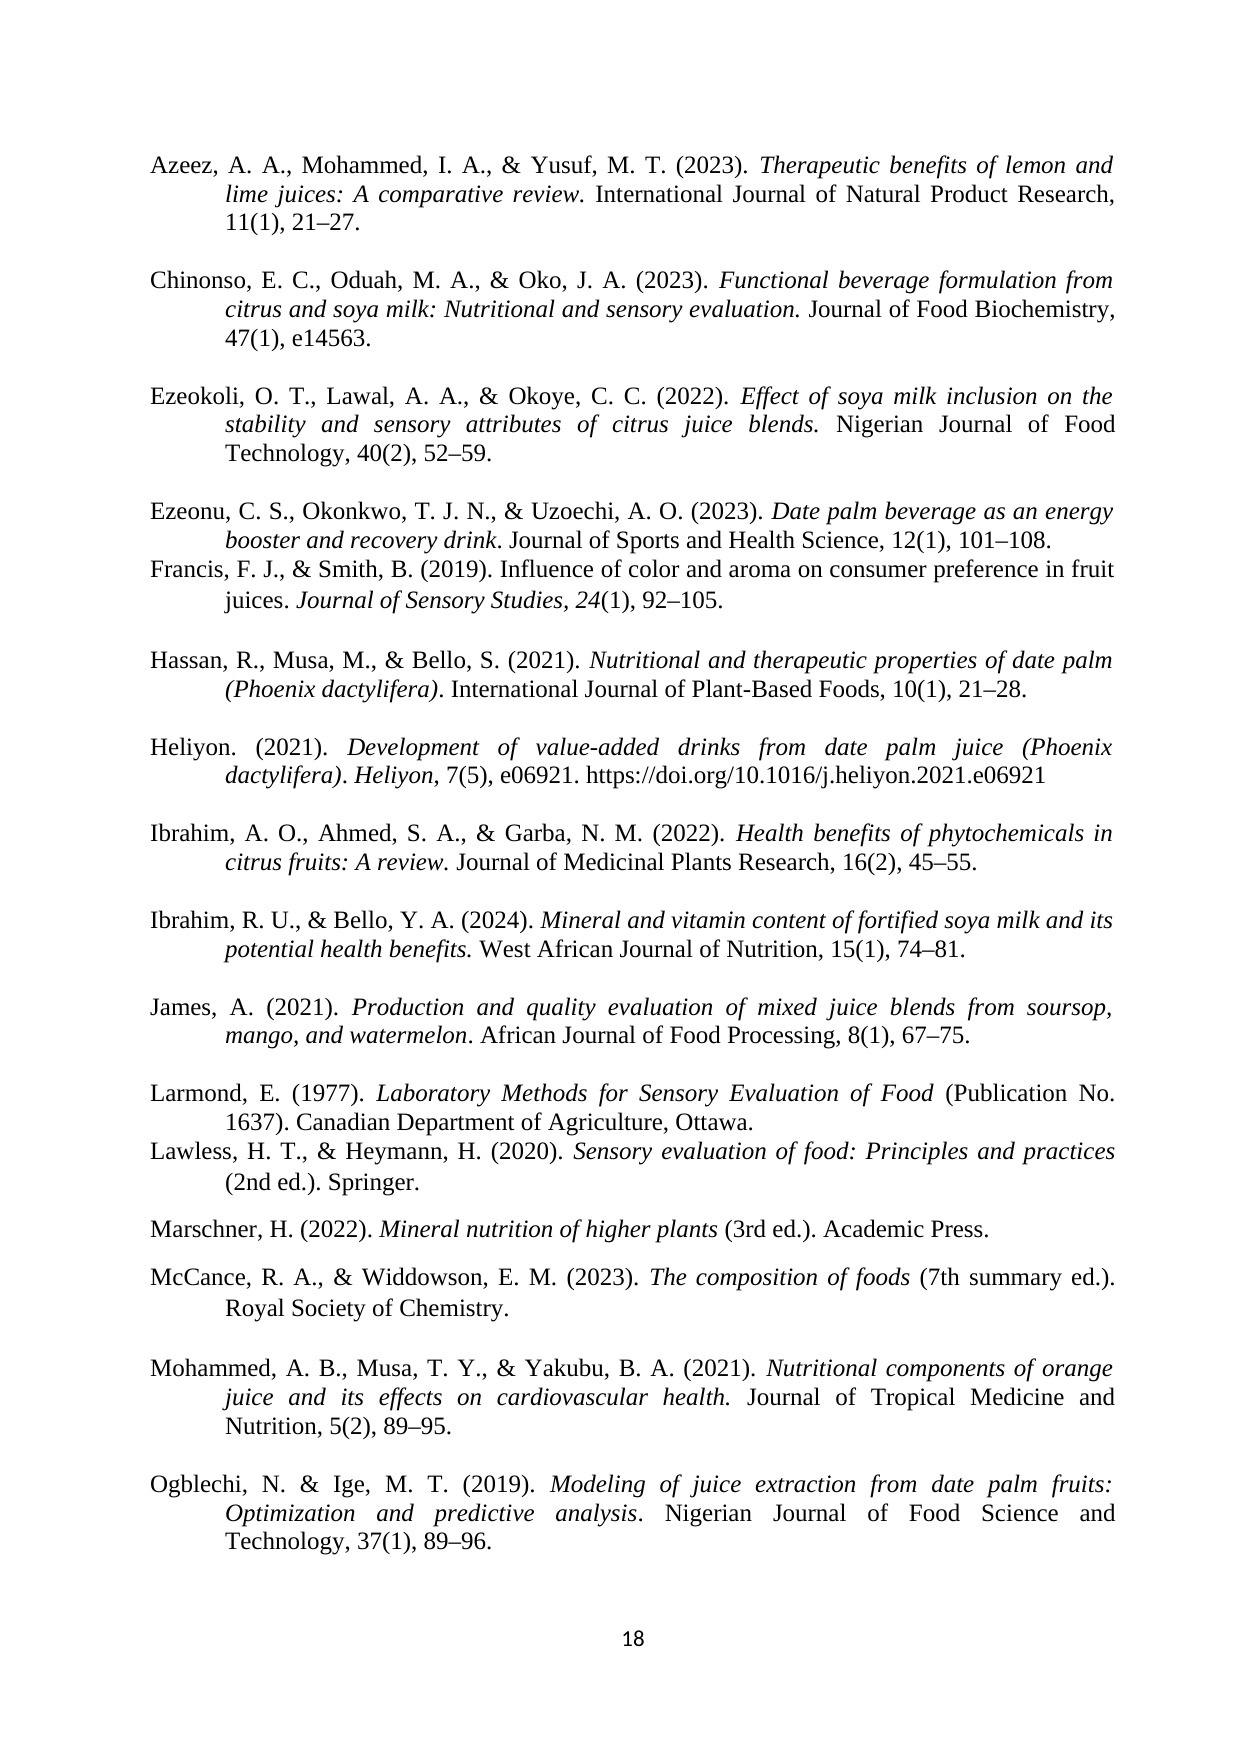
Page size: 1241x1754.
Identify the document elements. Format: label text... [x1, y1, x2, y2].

text Ibrahim, R. U., & Bello, Y. A. (2024). Mineral and vitamin content of fortified soya milk and its potential health benefits. West African Journal of Nutrition, 15(1), 74–81. [150, 905, 1116, 962]
text Ogblechi, N. & Ige, M. T. (2019). Modeling of juice extraction from date palm fruits: Optimization and predictive analysis. Nigerian Journal of Food Science and Technology, 37(1), 89–96. [150, 1469, 1116, 1555]
text Heliyon. (2021). Development of value-added drinks from date palm juice (Phoenix dactylifera). Heliyon, 7(5), e06921. https://doi.org/10.1016/j.heliyon.2021.e06921 [150, 732, 1116, 789]
text Chinonso, E. C., Oduah, M. A., & Oko, J. A. (2023). Functional beverage formulation from citrus and soya milk: Nutritional and sensory evaluation. Journal of Food Biochemistry, 47(1), e14563. [150, 265, 1116, 352]
text Ezeonu, C. S., Okonkwo, T. J. N., & Uzoechi, A. O. (2023). Date palm beverage as an energy booster and recovery drink. Journal of Sports and Health Science, 12(1), 101–108. [150, 496, 1116, 554]
text McCance, R. A., & Widdowson, E. M. (2023). The composition of foods (7th summary ed.). Royal Society of Chemistry. [150, 1262, 1116, 1322]
text Francis, F. J., & Smith, B. (2019). Influence of color and aroma on consumer preference in fruit juices. Journal of Sensory Studies, 24(1), 92–105. [150, 554, 1116, 613]
text Marschner, H. (2022). Mineral nutrition of higher plants (3rd ed.). Academic Press. [150, 1214, 1116, 1243]
text Hassan, R., Musa, M., & Bello, S. (2021). Nutritional and therapeutic properties of date palm (Phoenix dactylifera). International Journal of Plant-Based Foods, 10(1), 21–28. [150, 645, 1116, 702]
text Mohammed, A. B., Musa, T. Y., & Yakubu, B. A. (2021). Nutritional components of orange juice and its effects on cardiovascular health. Journal of Tropical Medicine and Nutrition, 5(2), 89–95. [150, 1353, 1116, 1440]
text Ibrahim, A. O., Ahmed, S. A., & Garba, N. M. (2022). Health benefits of phytochemicals in citrus fruits: A review. Journal of Medicinal Plants Research, 16(2), 45–55. [150, 818, 1116, 876]
text Ezeokoli, O. T., Lawal, A. A., & Okoye, C. C. (2022). Effect of soya milk inclusion on the stability and sensory attributes of citrus juice blends. Nigerian Journal of Food Technology, 40(2), 52–59. [150, 381, 1116, 467]
text Lawless, H. T., & Heymann, H. (2020). Sensory evaluation of food: Principles and practices (2nd ed.). Springer. [150, 1136, 1116, 1196]
text James, A. (2021). Production and quality evaluation of mixed juice blends from soursop, mango, and watermelon. African Journal of Food Processing, 8(1), 67–75. [150, 992, 1116, 1049]
text Azeez, A. A., Mohammed, I. A., & Yusuf, M. T. (2023). Therapeutic benefits of lemon and lime juices: A comparative review. International Journal of Natural Product Research, 11(1), 21–27. [150, 150, 1116, 236]
text Larmond, E. (1977). Laboratory Methods for Sensory Evaluation of Food (Publication No. 1637). Canadian Department of Agriculture, Ottawa. [150, 1078, 1116, 1136]
